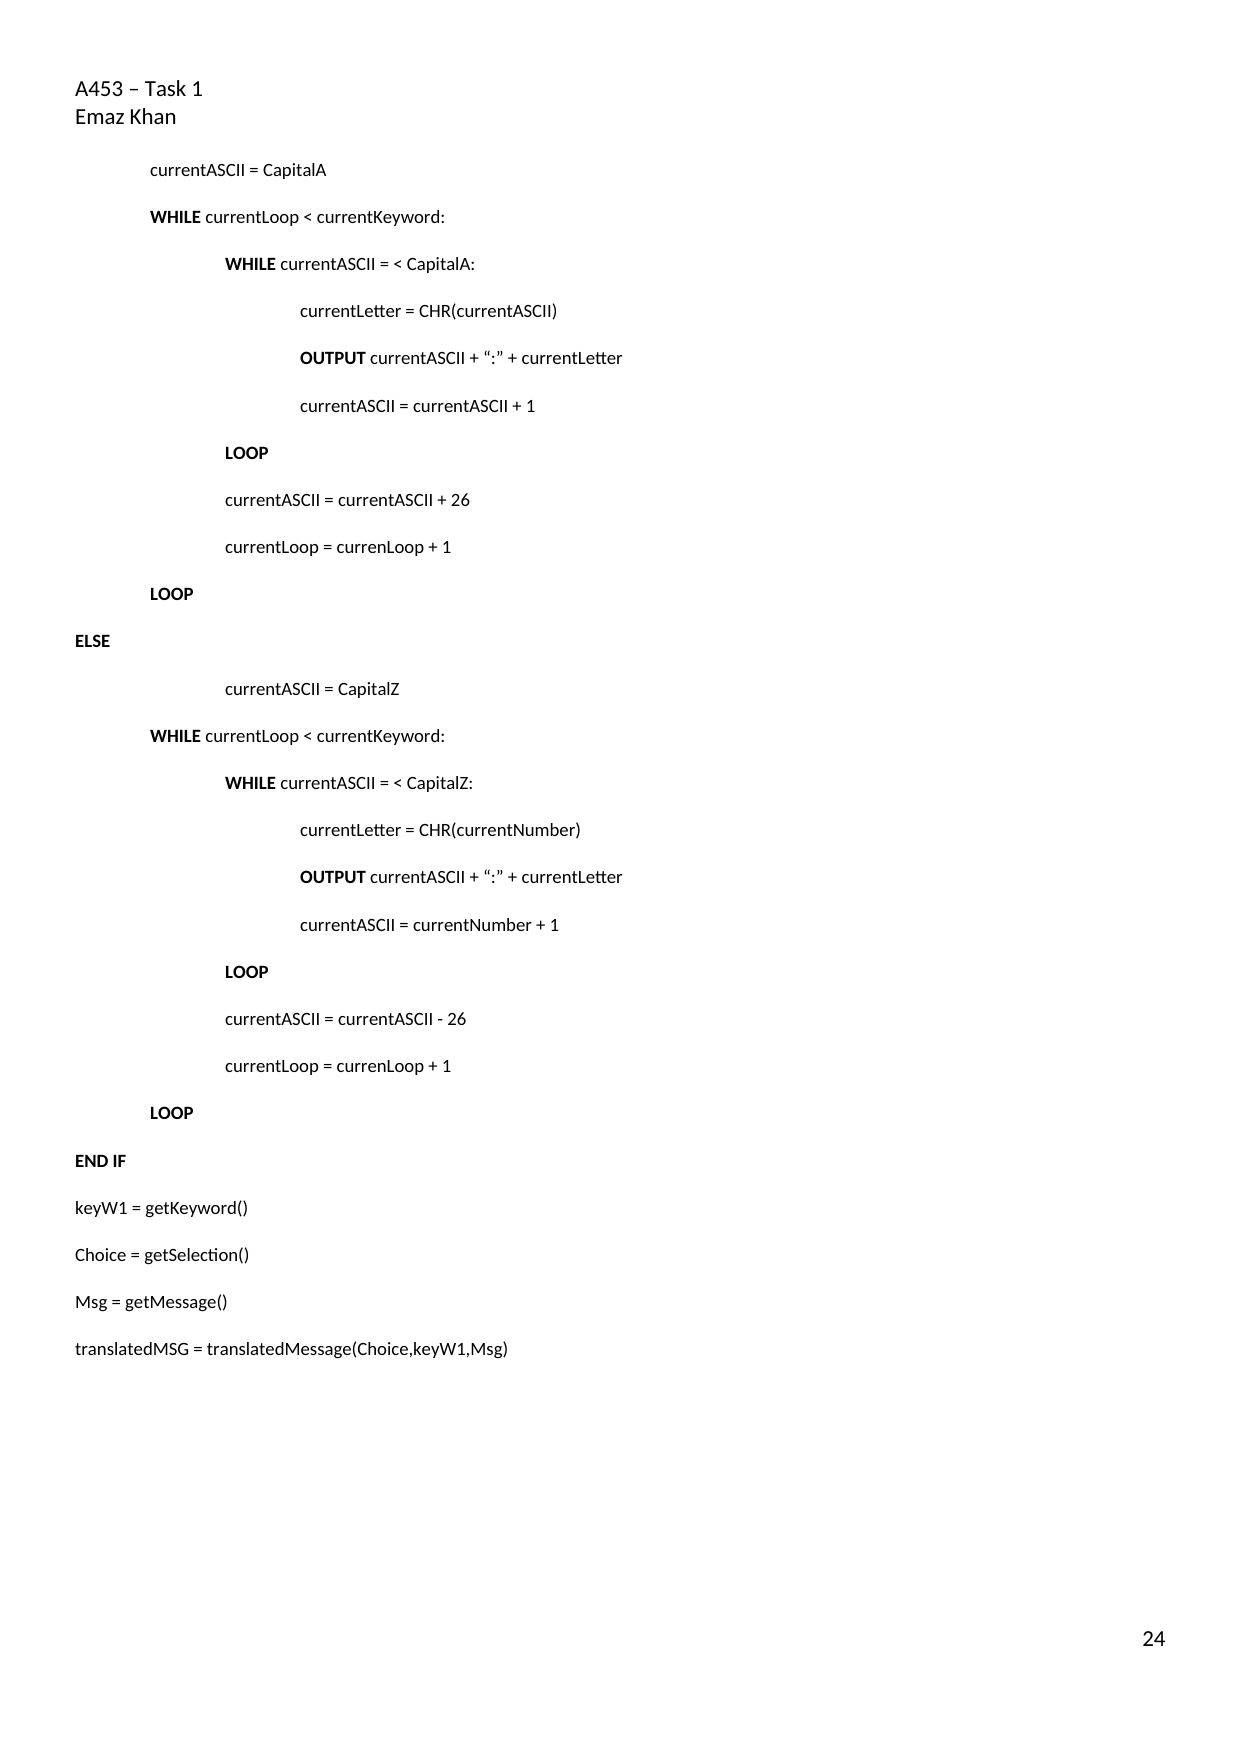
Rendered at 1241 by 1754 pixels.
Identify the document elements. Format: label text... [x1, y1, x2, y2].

text currentASCII = CapitalA [75, 158, 1165, 181]
text currentASCII = currentNumber + 1 [75, 913, 1165, 936]
text translatedMSG = translatedMessage(Choice,keyW1,Msg) [75, 1337, 1165, 1360]
text Choice = getSelection() [75, 1243, 1165, 1266]
text LOOP [75, 582, 1165, 605]
text currentLetter = CHR(currentNumber) [75, 818, 1165, 841]
text WHILE currentLoop < currentKeyword: [75, 724, 1165, 747]
text WHILE currentASCII = < CapitalZ: [75, 771, 1165, 794]
text WHILE currentASCII = < CapitalA: [75, 252, 1165, 275]
text OUTPUT currentASCII + “:” + currentLetter [75, 347, 1165, 369]
text keyW1 = getKeyword() [75, 1196, 1165, 1219]
text LOOP [75, 960, 1165, 983]
text currentLoop = currenLoop + 1 [75, 535, 1165, 558]
text currentLetter = CHR(currentASCII) [75, 299, 1165, 322]
text Msg = getMessage() [75, 1290, 1165, 1313]
text currentASCII = currentASCII + 26 [75, 488, 1165, 511]
text END IF [75, 1149, 1165, 1172]
text WHILE currentLoop < currentKeyword: [75, 205, 1165, 228]
text currentASCII = currentASCII - 26 [75, 1007, 1165, 1030]
text currentASCII = CapitalZ [75, 677, 1165, 700]
text ELSE [75, 630, 1165, 653]
text OUTPUT currentASCII + “:” + currentLetter [75, 866, 1165, 888]
text LOOP [75, 441, 1165, 464]
text currentASCII = currentASCII + 1 [75, 394, 1165, 417]
text LOOP [75, 1102, 1165, 1124]
text currentLoop = currenLoop + 1 [75, 1054, 1165, 1077]
